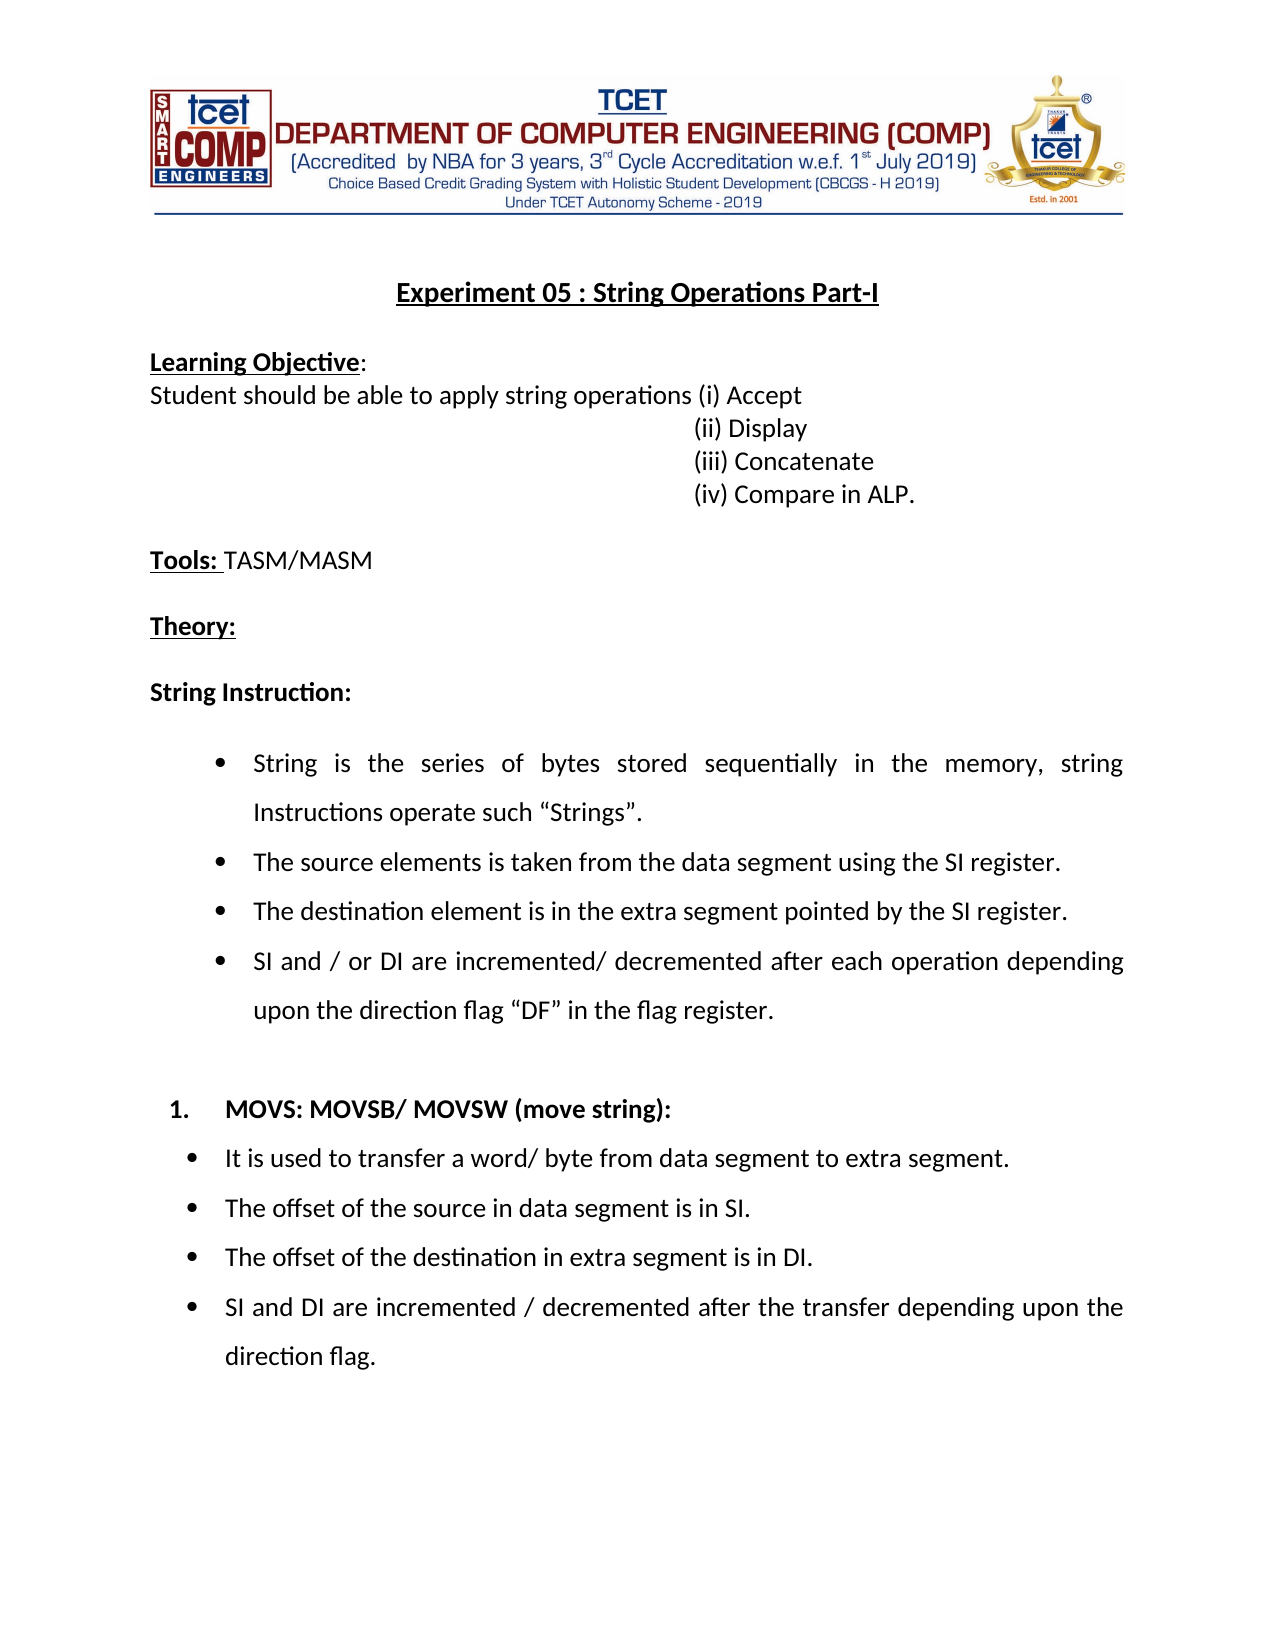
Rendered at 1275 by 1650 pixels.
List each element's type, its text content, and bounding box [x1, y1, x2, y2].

text Tools: TASM/MASM [150, 543, 1125, 576]
text (iv) Compare in ALP. [675, 477, 1125, 510]
picture [150, 75, 1125, 215]
list It is used to transfer a word/ byte from data segment to extra segment. [187, 1142, 1125, 1175]
list String is the series of bytes stored sequentially in the memory, string Instructions operate such “Strings”. [216, 746, 1125, 828]
text (ii) Display [675, 411, 1125, 444]
list The source elements is taken from the data segment using the SI register. [216, 845, 1125, 878]
text String Instruction: [150, 676, 1125, 708]
list The destination element is in the extra segment pointed by the SI register. [216, 894, 1125, 927]
text Theory: [150, 609, 1125, 642]
text Student should be able to apply string operations (i) Accept [150, 378, 1125, 411]
list MOVS: MOVSB/ MOVSW (move string): [169, 1092, 1125, 1125]
list The offset of the source in data segment is in SI. [187, 1191, 1125, 1224]
text Learning Objective: [150, 345, 1125, 378]
list SI and / or DI are incremented/ decremented after each operation depending upon the direction flag “DF” in the flag register. [216, 944, 1125, 1026]
text Experiment 05 : String Operations Part-I [150, 274, 1125, 310]
text (iii) Concatenate [675, 444, 1125, 477]
list SI and DI are incremented / decremented after the transfer depending upon the direction flag. [187, 1290, 1125, 1373]
list The offset of the destination in extra segment is in DI. [187, 1241, 1125, 1274]
